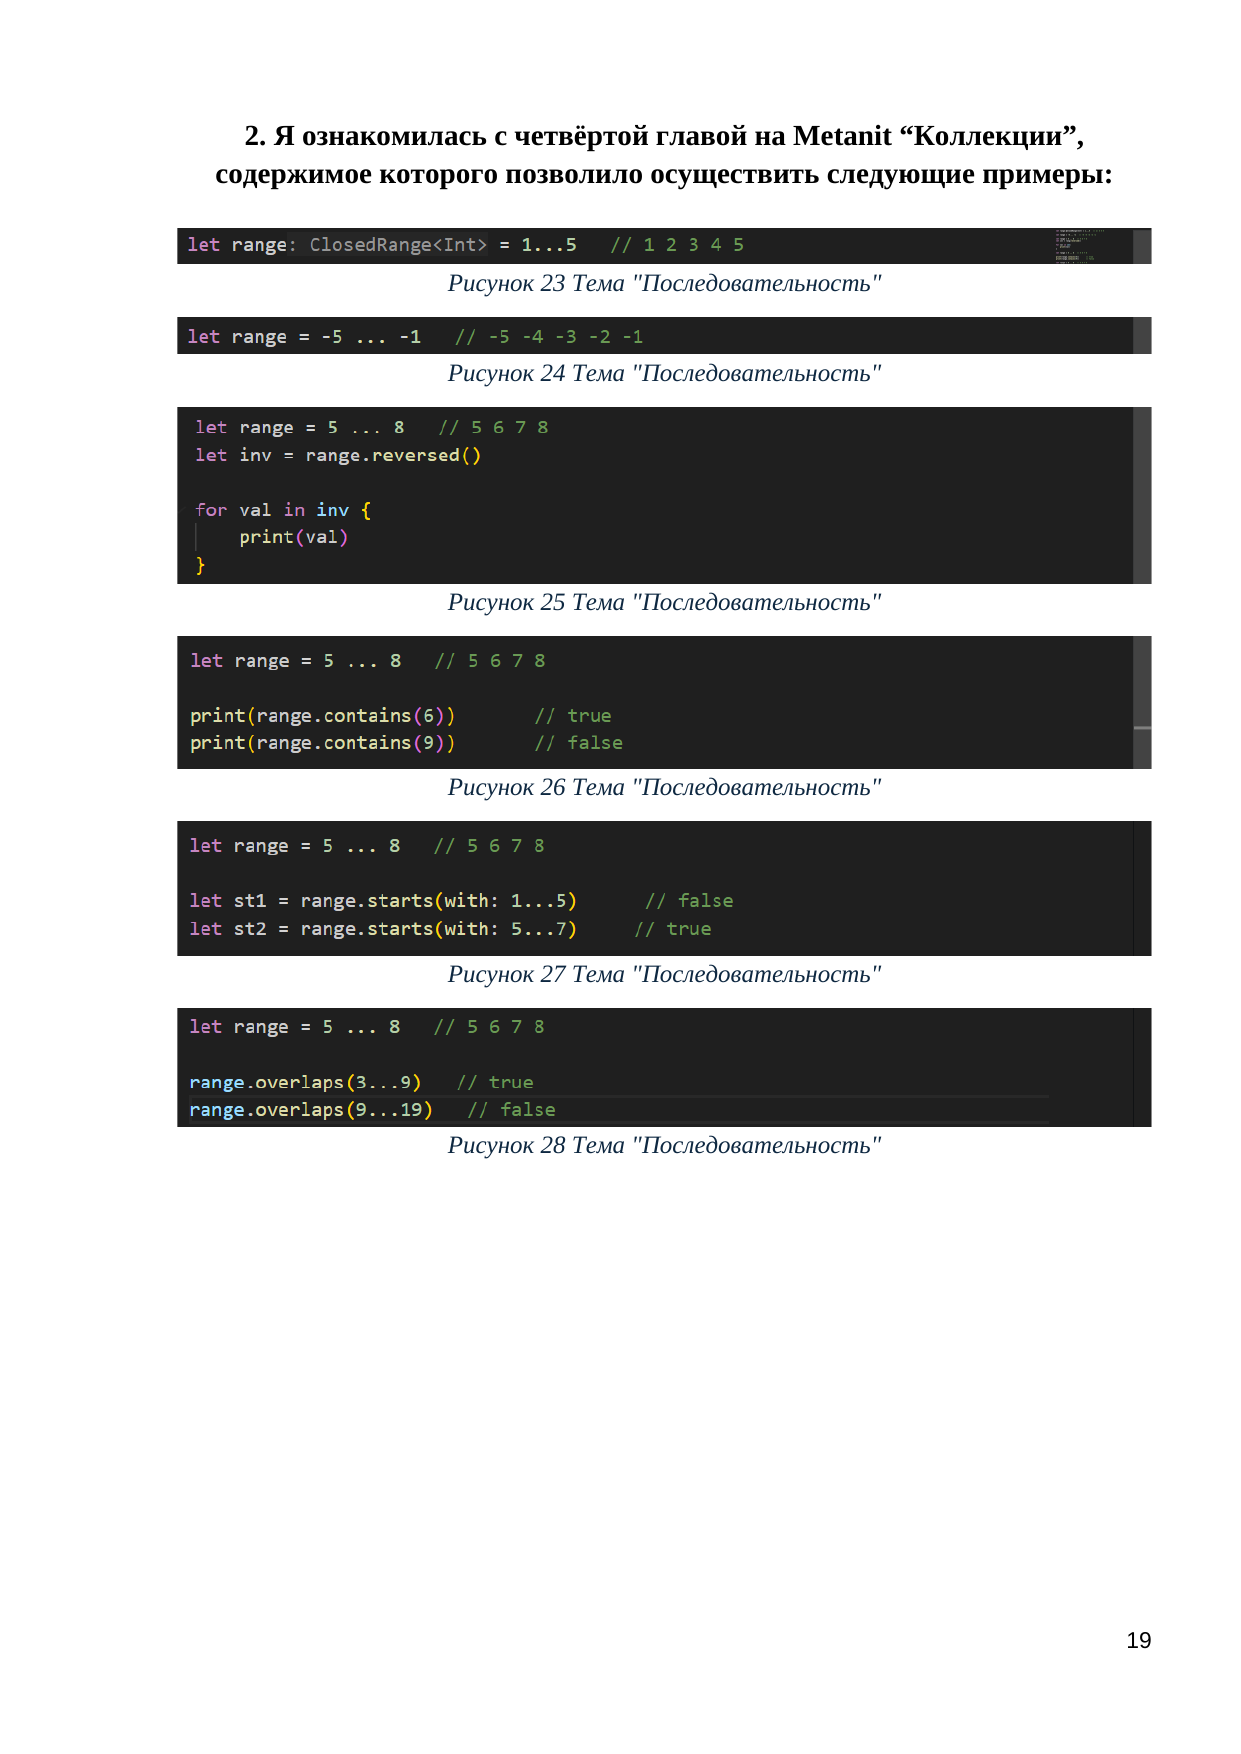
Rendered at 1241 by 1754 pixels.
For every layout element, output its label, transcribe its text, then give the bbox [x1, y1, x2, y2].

text Рисунок 24 Тема "Последовательность" [177, 358, 1152, 387]
picture [177, 407, 1152, 584]
picture [177, 228, 1152, 264]
picture [177, 821, 1152, 956]
text Рисунок 25 Тема "Последовательность" [177, 587, 1152, 616]
text 2. Я ознакомилась с четвёртой главой на Metanit “Коллекции”, содержимое которого позволило осуществить следующие примеры: [177, 118, 1152, 190]
picture [177, 1008, 1152, 1127]
text Рисунок 26 Тема "Последовательность" [177, 772, 1152, 801]
picture [177, 636, 1152, 769]
text Рисунок 28 Тема "Последовательность" [177, 1130, 1152, 1159]
text Рисунок 23 Тема "Последовательность" [177, 268, 1152, 296]
picture [177, 317, 1152, 354]
text Рисунок 27 Тема "Последовательность" [177, 959, 1152, 988]
